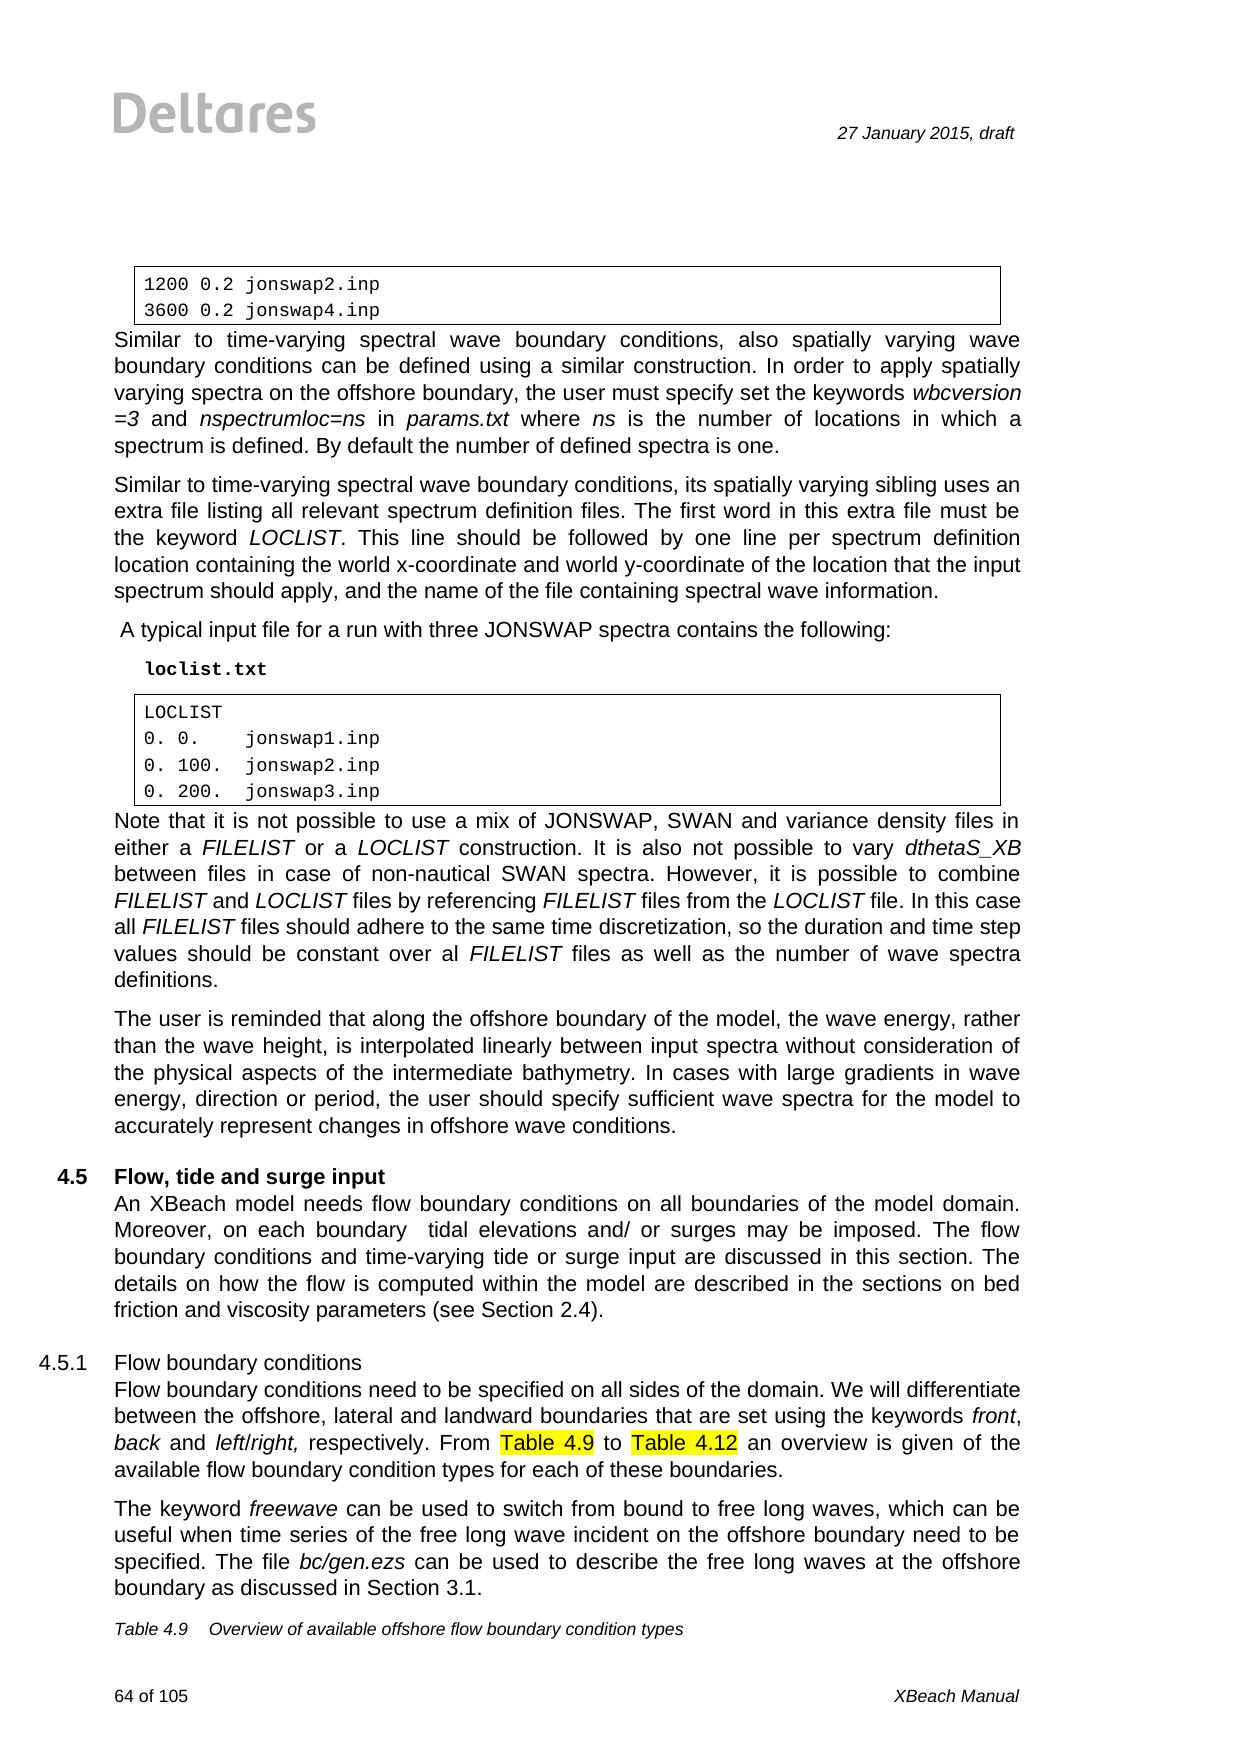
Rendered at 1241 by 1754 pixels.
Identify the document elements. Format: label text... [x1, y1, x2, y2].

text The user is reminded that along the offshore boundary of the model, the wave energy, rather than the wave height, is interpolated linearly between input spectra without consideration of the physical aspects of the intermediate bathymetry. In cases with large gradients in wave energy, direction or period, the user should specify sufficient wave spectra for the model to accurately represent changes in offshore wave conditions. [114, 1005, 1022, 1138]
text 0. 100. jonswap2.inp [135, 747, 1000, 774]
text Similar to time-varying spectral wave boundary conditions, its spatially varying sibling uses an extra file listing all relevant spectrum definition files. The first word in this extra file must be the keyword LOCLIST. This line should be followed by one line per spectrum definition location containing the world x-coordinate and world y-coordinate of the location that the input spectrum should apply, and the name of the file containing spectral wave information. [114, 471, 1022, 603]
text 0. 200. jonswap3.inp [135, 774, 1000, 805]
text Note that it is not possible to use a mix of JONSWAP, SWAN and variance density files in either a FILELIST or a LOCLIST construction. It is also not possible to vary dthetaS_XB between files in case of non-nautical SWAN spectra. However, it is possible to combine FILELIST and LOCLIST files by referencing FILELIST files from the LOCLIST file. In this case all FILELIST files should adhere to the same time discretization, so the duration and time step values should be constant over al FILELIST files as well as the number of wave spectra definitions. [114, 806, 1022, 992]
text A typical input file for a run with three JONSWAP spectra contains the following: [114, 616, 1022, 642]
text 0. 0. jonswap1.inp [135, 721, 1000, 747]
text An XBeach model needs flow boundary conditions on all boundaries of the model domain. Moreover, on each boundary tidal elevations and/ or surges may be imposed. The flow boundary conditions and time-varying tide or surge input are discussed in this section. The details on how the flow is computed within the model are described in the sections on bed friction and viscosity parameters (see Section 2.4). [114, 1189, 1022, 1322]
text Similar to time-varying spectral wave boundary conditions, also spatially varying wave boundary conditions can be defined using a similar construction. In order to apply spatially varying spectra on the offshore boundary, the user must specify set the keywords wbcversion =3 and nspectrumloc=ns in params.txt where ns is the number of locations in which a spectrum is defined. By default the number of defined spectra is one. [114, 325, 1022, 458]
text 1200 0.2 jonswap2.inp [135, 267, 1000, 292]
text 3600 0.2 jonswap4.inp [135, 292, 1000, 324]
text LOCLIST [135, 695, 1000, 721]
text loclist.txt [143, 655, 992, 681]
subtitle Flow, tide and surge input [87, 1164, 1022, 1189]
picture [113, 75, 315, 133]
text The keyword freewave can be used to switch from bound to free long waves, which can be useful when time series of the free long wave incident on the offshore boundary need to be specified. The file bc/gen.ezs can be used to describe the free long waves at the offshore boundary as discussed in Section 3.1. [114, 1494, 1022, 1600]
subtitle Flow boundary conditions [87, 1349, 1022, 1375]
